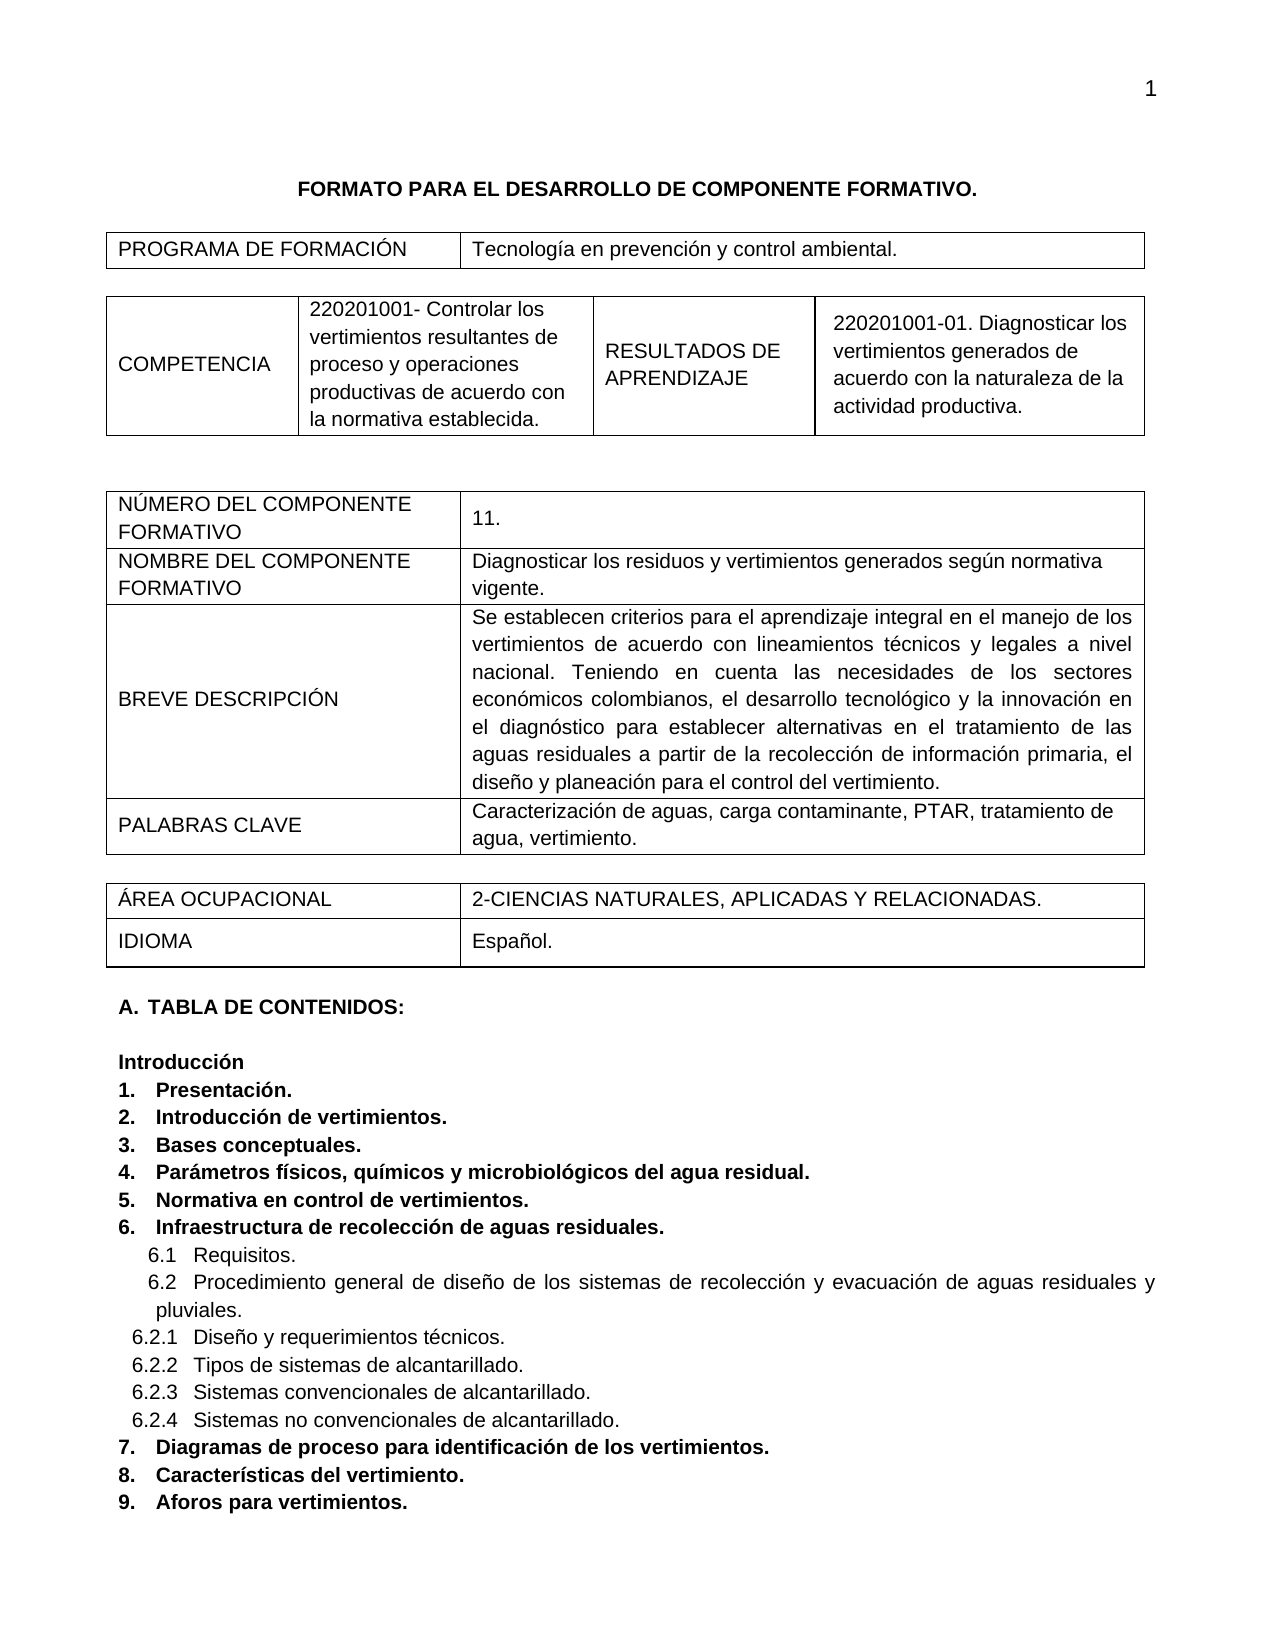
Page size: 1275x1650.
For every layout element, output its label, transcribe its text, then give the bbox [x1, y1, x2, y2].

table_header 11. [461, 492, 1144, 547]
table_header PROGRAMA DE FORMACIÓN [107, 233, 460, 268]
table_cell IDIOMA [107, 919, 460, 966]
text FORMATO PARA EL DESARROLLO DE COMPONENTE FORMATIVO. [118, 177, 1157, 201]
list Infraestructura de recolección de aguas residuales. [118, 1215, 1157, 1239]
table_header 2-CIENCIAS NATURALES, APLICADAS Y RELACIONADAS. [461, 884, 1144, 918]
table_cell Caracterización de aguas, carga contaminante, PTAR, tratamiento de agua, vertimiento. [461, 799, 1144, 854]
table_header ÁREA OCUPACIONAL [107, 884, 460, 918]
table_cell Se establecen criterios para el aprendizaje integral en el manejo de los vertimientos de acuerdo con lineamientos técnicos y legales a nivel nacional. Teniendo en cuenta las necesidades de los sectores económicos colombianos, el desarrollo tecnológico y la innovación en el diagnóstico para establecer alternativas en el tratamiento de las aguas residuales a partir de la recolección de información primaria, el diseño y planeación para el control del vertimiento. [461, 605, 1144, 798]
table_header 220201001- Controlar los vertimientos resultantes de proceso y operaciones productivas de acuerdo con la normativa establecida. [299, 297, 593, 435]
table_header COMPETENCIA [107, 297, 298, 435]
list Características del vertimiento. [118, 1462, 1157, 1486]
list Parámetros físicos, químicos y microbiológicos del agua residual. [118, 1160, 1157, 1184]
list Diagramas de proceso para identificación de los vertimientos. [118, 1435, 1157, 1459]
table_header 220201001-01. Diagnosticar los vertimientos generados de acuerdo con la naturaleza de la actividad productiva. [816, 297, 1144, 435]
table_header RESULTADOS DE APRENDIZAJE [594, 297, 814, 435]
list Procedimiento general de diseño de los sistemas de recolección y evacuación de aguas residuales y pluviales. [148, 1270, 1157, 1321]
list TABLA DE CONTENIDOS: [118, 995, 1157, 1019]
list Diseño y requerimientos técnicos. [118, 1325, 1157, 1349]
table_header Tecnología en prevención y control ambiental. [461, 233, 1144, 268]
list Normativa en control de vertimientos. [118, 1187, 1157, 1211]
list Introducción de vertimientos. [118, 1105, 1157, 1129]
list Requisitos. [148, 1242, 1157, 1266]
table_cell BREVE DESCRIPCIÓN [107, 605, 460, 798]
table_header NÚMERO DEL COMPONENTE FORMATIVO [107, 492, 460, 547]
list Sistemas convencionales de alcantarillado. [118, 1380, 1157, 1404]
table_cell PALABRAS CLAVE [107, 799, 460, 854]
list Sistemas no convencionales de alcantarillado. [118, 1407, 1157, 1431]
list Aforos para vertimientos. [118, 1490, 1157, 1514]
list Bases conceptuales. [118, 1132, 1157, 1156]
list Presentación. [118, 1077, 1157, 1101]
text Introducción [118, 1050, 1157, 1074]
table_cell Diagnosticar los residuos y vertimientos generados según normativa vigente. [461, 549, 1144, 604]
list Tipos de sistemas de alcantarillado. [118, 1352, 1157, 1376]
table_cell NOMBRE DEL COMPONENTE FORMATIVO [107, 549, 460, 604]
table_cell Español. [461, 919, 1144, 966]
